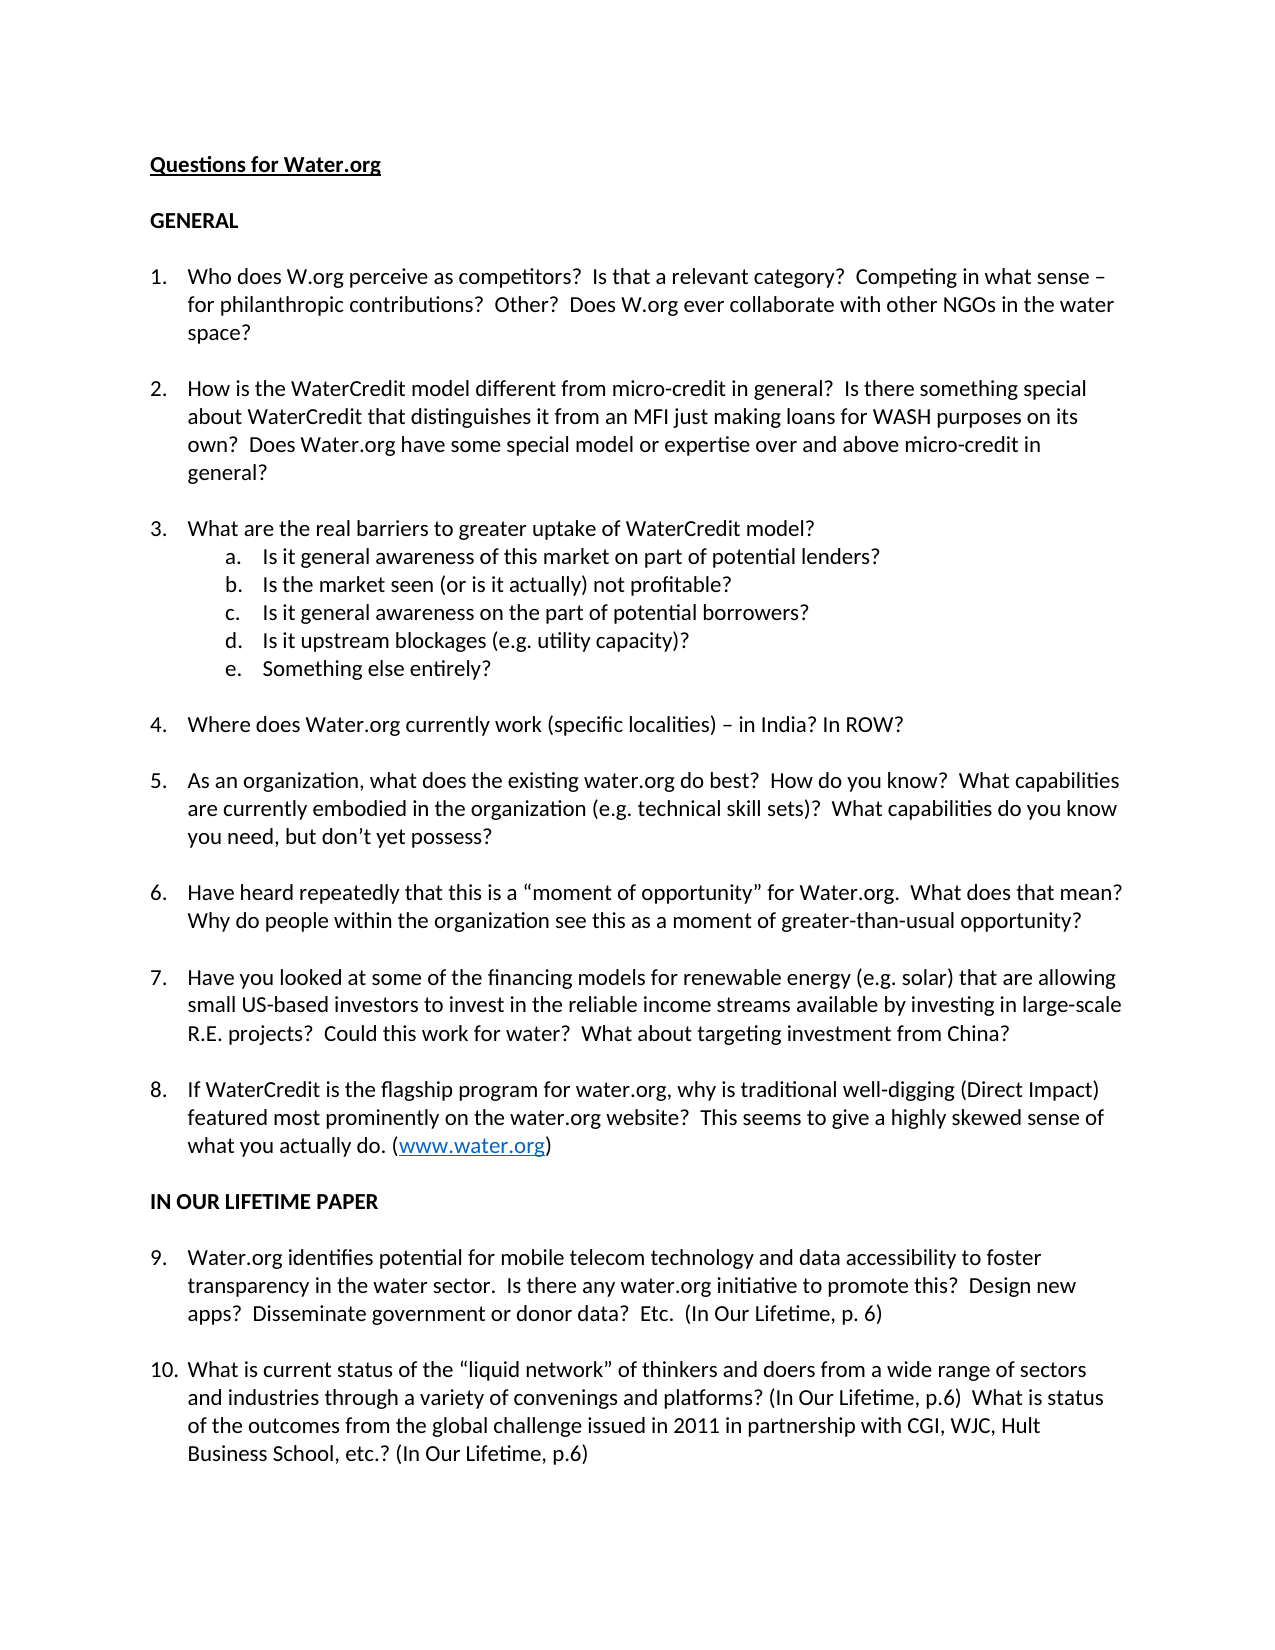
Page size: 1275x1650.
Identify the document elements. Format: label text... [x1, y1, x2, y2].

list Is it general awareness of this market on part of potential lenders? [225, 542, 1125, 570]
list Where does Water.org currently work (specific localities) – in India? In ROW? [150, 710, 1125, 738]
list Water.org identifies potential for mobile telecom technology and data accessibility to foster transparency in the water sector. Is there any water.org initiative to promote this? Design new apps? Disseminate government or donor data? Etc. (In Our Lifetime, p. 6) [150, 1243, 1125, 1327]
list As an organization, what does the existing water.org do best? How do you know? What capabilities are currently embodied in the organization (e.g. technical skill sets)? What capabilities do you know you need, but don’t yet possess? [150, 766, 1125, 851]
text IN OUR LIFETIME PAPER [150, 1187, 1125, 1215]
list Is it general awareness on the part of potential borrowers? [225, 598, 1125, 626]
list What are the real barriers to greater uptake of WaterCredit model? [150, 514, 1125, 542]
list Is it upstream blockages (e.g. utility capacity)? [225, 626, 1125, 654]
list Something else entirely? [225, 654, 1125, 682]
list Who does W.org perceive as competitors? Is that a relevant category? Competing in what sense – for philanthropic contributions? Other? Does W.org ever collaborate with other NGOs in the water space? [150, 262, 1125, 346]
list How is the WaterCredit model different from micro-credit in general? Is there something special about WaterCredit that distinguishes it from an MFI just making loans for WASH purposes on its own? Does Water.org have some special model or expertise over and above micro-credit in general? [150, 374, 1125, 486]
list Have you looked at some of the financing models for renewable energy (e.g. solar) that are allowing small US-based investors to invest in the reliable income streams available by investing in large-scale R.E. projects? Could this work for water? What about targeting investment from China? [150, 963, 1125, 1047]
text GENERAL [150, 206, 1125, 234]
text Questions for Water.org [150, 150, 1125, 178]
list If WaterCredit is the flagship program for water.org, why is traditional well-digging (Direct Impact) featured most prominently on the water.org website? This seems to give a highly skewed sense of what you actually do. (www.water.org) [150, 1075, 1125, 1159]
list What is current status of the “liquid network” of thinkers and doers from a wide range of sectors and industries through a variety of convenings and platforms? (In Our Lifetime, p.6) What is status of the outcomes from the global challenge issued in 2011 in partnership with CGI, WJC, Hult Business School, etc.? (In Our Lifetime, p.6) [150, 1355, 1125, 1467]
list Have heard repeatedly that this is a “moment of opportunity” for Water.org. What does that mean? Why do people within the organization see this as a moment of greater-than-usual opportunity? [150, 878, 1125, 934]
list Is the market seen (or is it actually) not profitable? [225, 570, 1125, 598]
